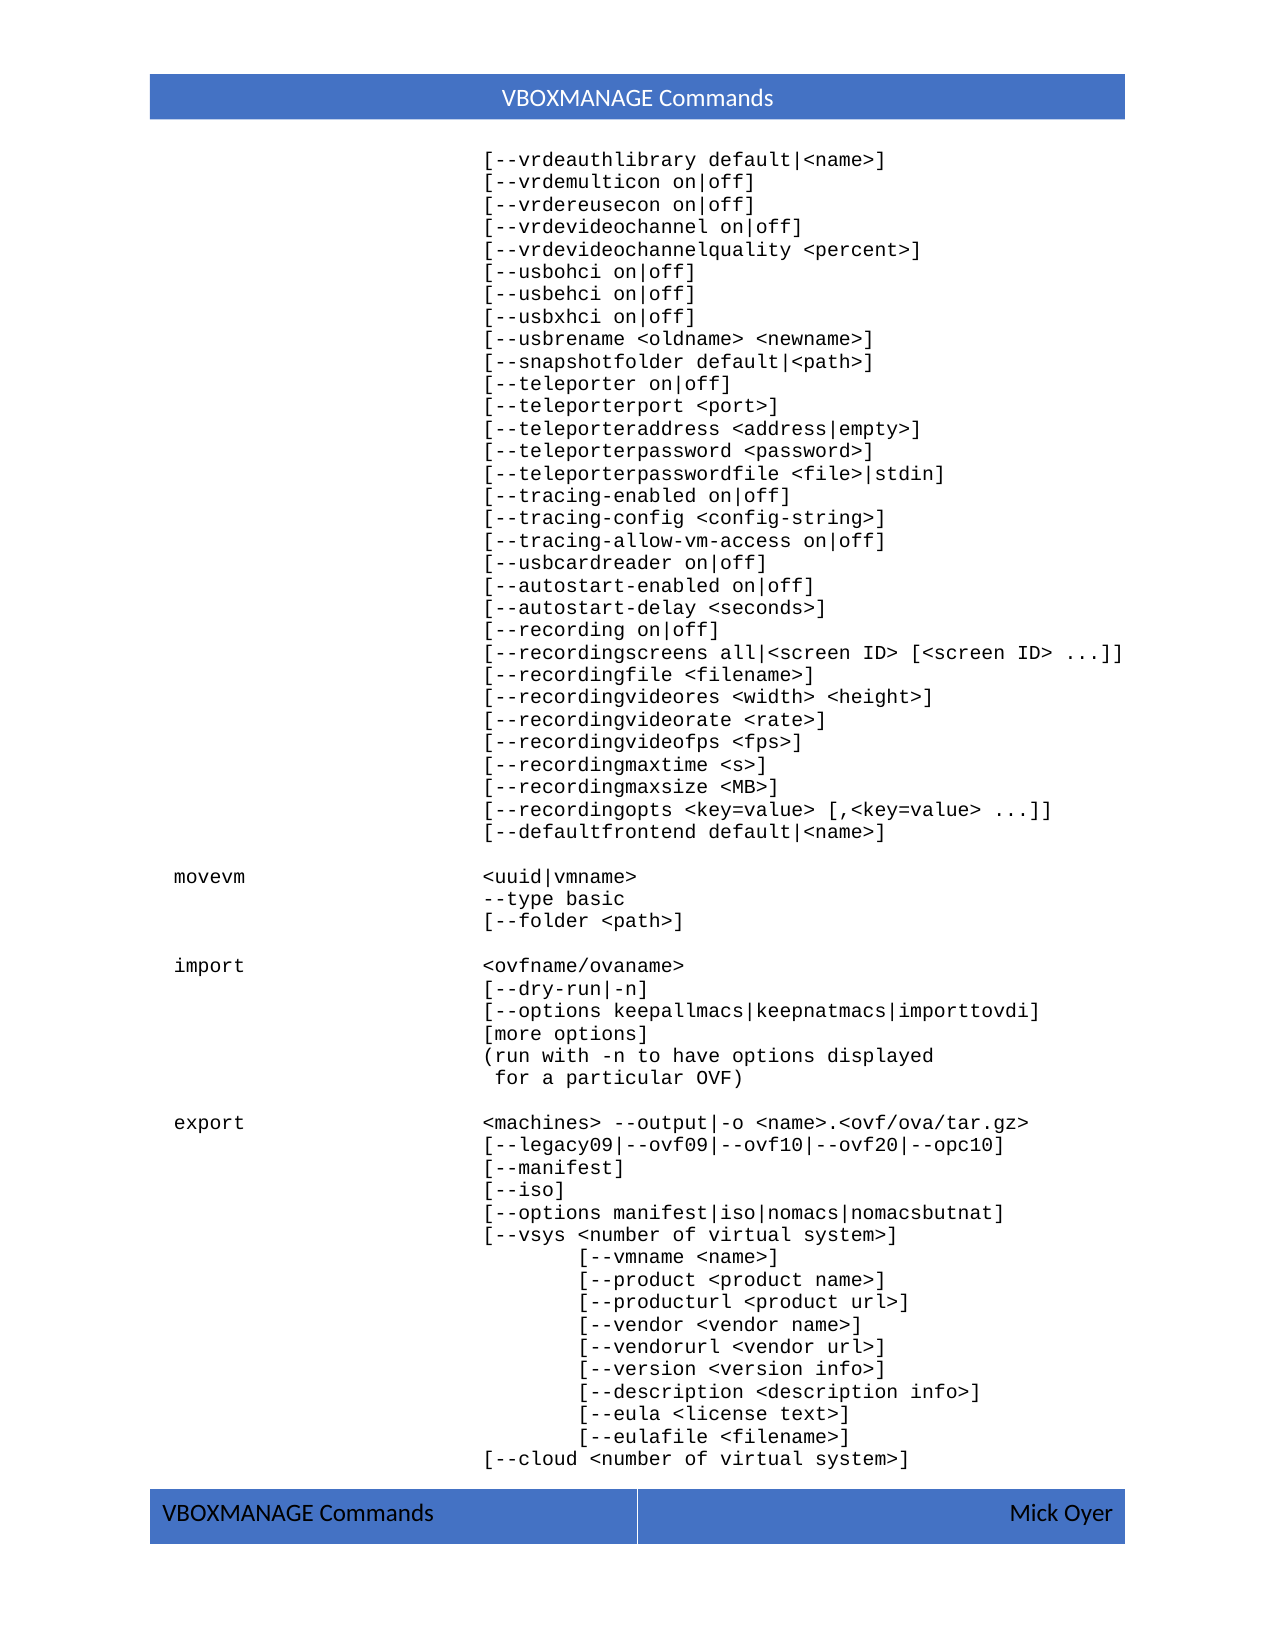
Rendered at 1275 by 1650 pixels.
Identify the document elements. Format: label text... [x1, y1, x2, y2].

text [--vendorurl <vendor url>] [150, 1337, 1125, 1359]
text [--vrdevideochannel on|off] [150, 217, 1125, 239]
text [--dry-run|-n] [150, 979, 1125, 1001]
text [--recordingvideores <width> <height>] [150, 687, 1125, 710]
text [--eulafile <filename>] [150, 1427, 1125, 1449]
text [--description <description info>] [150, 1382, 1125, 1404]
text [--vmname <name>] [150, 1247, 1125, 1270]
text [--autostart-enabled on|off] [150, 576, 1125, 598]
text [--producturl <product url>] [150, 1292, 1125, 1314]
text [--usbxhci on|off] [150, 307, 1125, 329]
text [--recordingmaxtime <s>] [150, 755, 1125, 777]
text [--usbrename <oldname> <newname>] [150, 329, 1125, 352]
text [--vsys <number of virtual system>] [150, 1225, 1125, 1247]
text [--version <version info>] [150, 1359, 1125, 1382]
text [--teleporter on|off] [150, 374, 1125, 396]
text for a particular OVF) [150, 1068, 1125, 1091]
text [--recordingopts <key=value> [,<key=value> ...]] [150, 799, 1125, 822]
text [--tracing-enabled on|off] [150, 486, 1125, 508]
text [--eula <license text>] [150, 1404, 1125, 1427]
text import <ovfname/ovaname> [150, 956, 1125, 979]
text [more options] [150, 1023, 1125, 1046]
text [--cloud <number of virtual system>] [150, 1449, 1125, 1471]
text export <machines> --output|-o <name>.<ovf/ova/tar.gz> [150, 1113, 1125, 1135]
text [--teleporterport <port>] [150, 396, 1125, 419]
text [--tracing-allow-vm-access on|off] [150, 531, 1125, 553]
text [--defaultfrontend default|<name>] [150, 822, 1125, 844]
text [--options manifest|iso|nomacs|nomacsbutnat] [150, 1203, 1125, 1225]
text [--teleporterpassword <password>] [150, 441, 1125, 463]
text [--legacy09|--ovf09|--ovf10|--ovf20|--opc10] [150, 1135, 1125, 1158]
text [--usbcardreader on|off] [150, 553, 1125, 576]
text movevm <uuid|vmname> [150, 867, 1125, 889]
text [--teleporterpasswordfile <file>|stdin] [150, 463, 1125, 486]
text [--vrdemulticon on|off] [150, 172, 1125, 195]
text [--recordingmaxsize <MB>] [150, 777, 1125, 799]
text [--vrdevideochannelquality <percent>] [150, 239, 1125, 262]
text [--usbohci on|off] [150, 262, 1125, 284]
text [--vrdereusecon on|off] [150, 195, 1125, 217]
text [--vendor <vendor name>] [150, 1314, 1125, 1337]
text [--usbehci on|off] [150, 284, 1125, 307]
text [--product <product name>] [150, 1270, 1125, 1292]
text [--vrdeauthlibrary default|<name>] [150, 150, 1125, 172]
text [--tracing-config <config-string>] [150, 508, 1125, 531]
text [--teleporteraddress <address|empty>] [150, 419, 1125, 441]
text [--recordingvideofps <fps>] [150, 732, 1125, 755]
text [--snapshotfolder default|<path>] [150, 352, 1125, 374]
text [--recordingscreens all|<screen ID> [<screen ID> ...]] [150, 643, 1125, 665]
text [--autostart-delay <seconds>] [150, 598, 1125, 620]
text --type basic [150, 889, 1125, 911]
text [--iso] [150, 1180, 1125, 1203]
text [--folder <path>] [150, 911, 1125, 934]
text [--recording on|off] [150, 620, 1125, 643]
text [--manifest] [150, 1158, 1125, 1180]
text [--recordingfile <filename>] [150, 665, 1125, 687]
text [--options keepallmacs|keepnatmacs|importtovdi] [150, 1001, 1125, 1023]
text (run with -n to have options displayed [150, 1046, 1125, 1068]
text [--recordingvideorate <rate>] [150, 710, 1125, 732]
